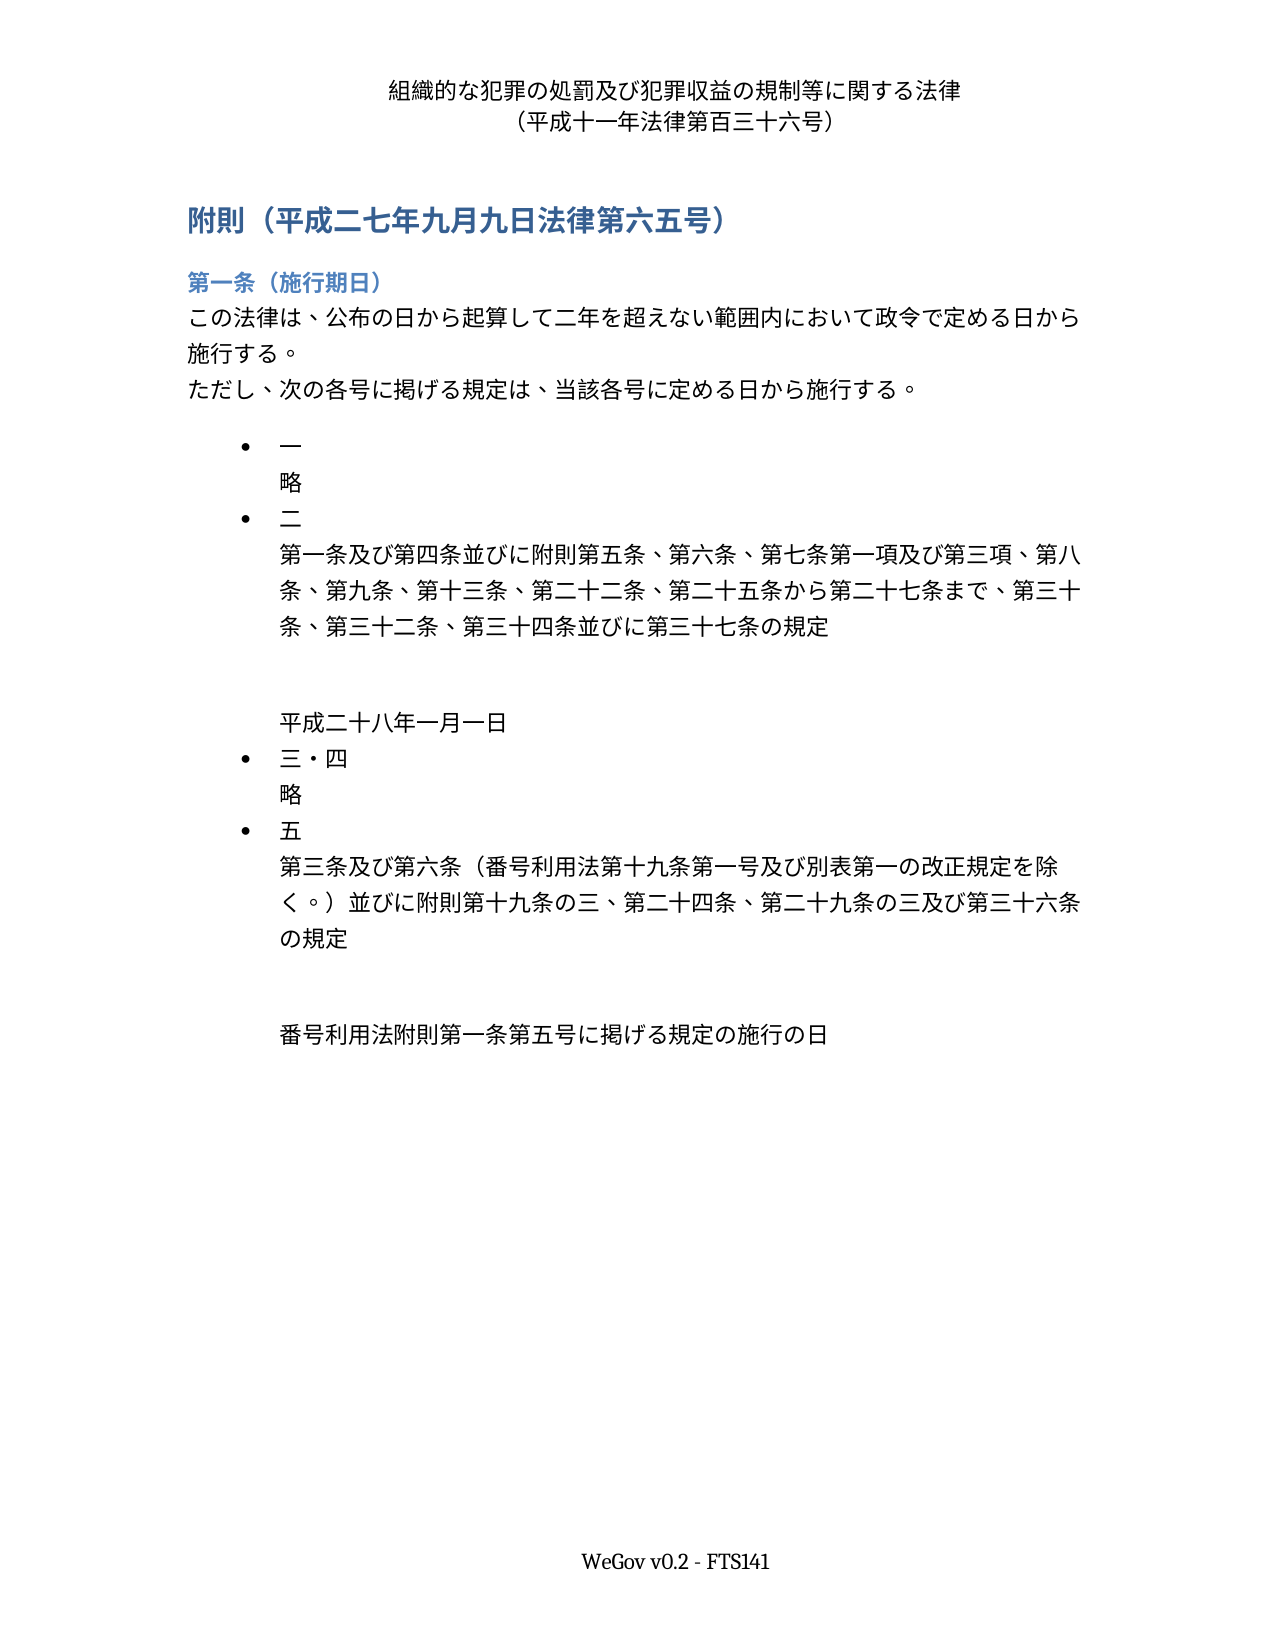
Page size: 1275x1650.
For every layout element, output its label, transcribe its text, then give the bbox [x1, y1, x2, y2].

list 三・四 略 [242, 743, 1087, 810]
list 五 第三条及び第六条（番号利用法第十九条第一号及び別表第一の改正規定を除く。）並びに附則第十九条の三、第二十四条、第二十九条の三及び第三十六条の規定 番号利用法附則第一条第五号に掲げる規定の施行の日 [242, 815, 1087, 1050]
list 二 第一条及び第四条並びに附則第五条、第六条、第七条第一項及び第三項、第八条、第九条、第十三条、第二十二条、第二十五条から第二十七条まで、第三十条、第三十二条、第三十四条並びに第三十七条の規定 平成二十八年一月一日 [242, 503, 1087, 738]
text この法律は、公布の日から起算して二年を超えない範囲内において政令で定める日から施行する。 ただし、次の各号に掲げる規定は、当該各号に定める日から施行する。 [187, 302, 1087, 406]
subtitle 附則（平成二七年九月九日法律第六五号） [187, 200, 1087, 240]
subtitle 第一条（施行期日） [187, 266, 1087, 298]
list 一 略 [242, 431, 1087, 498]
